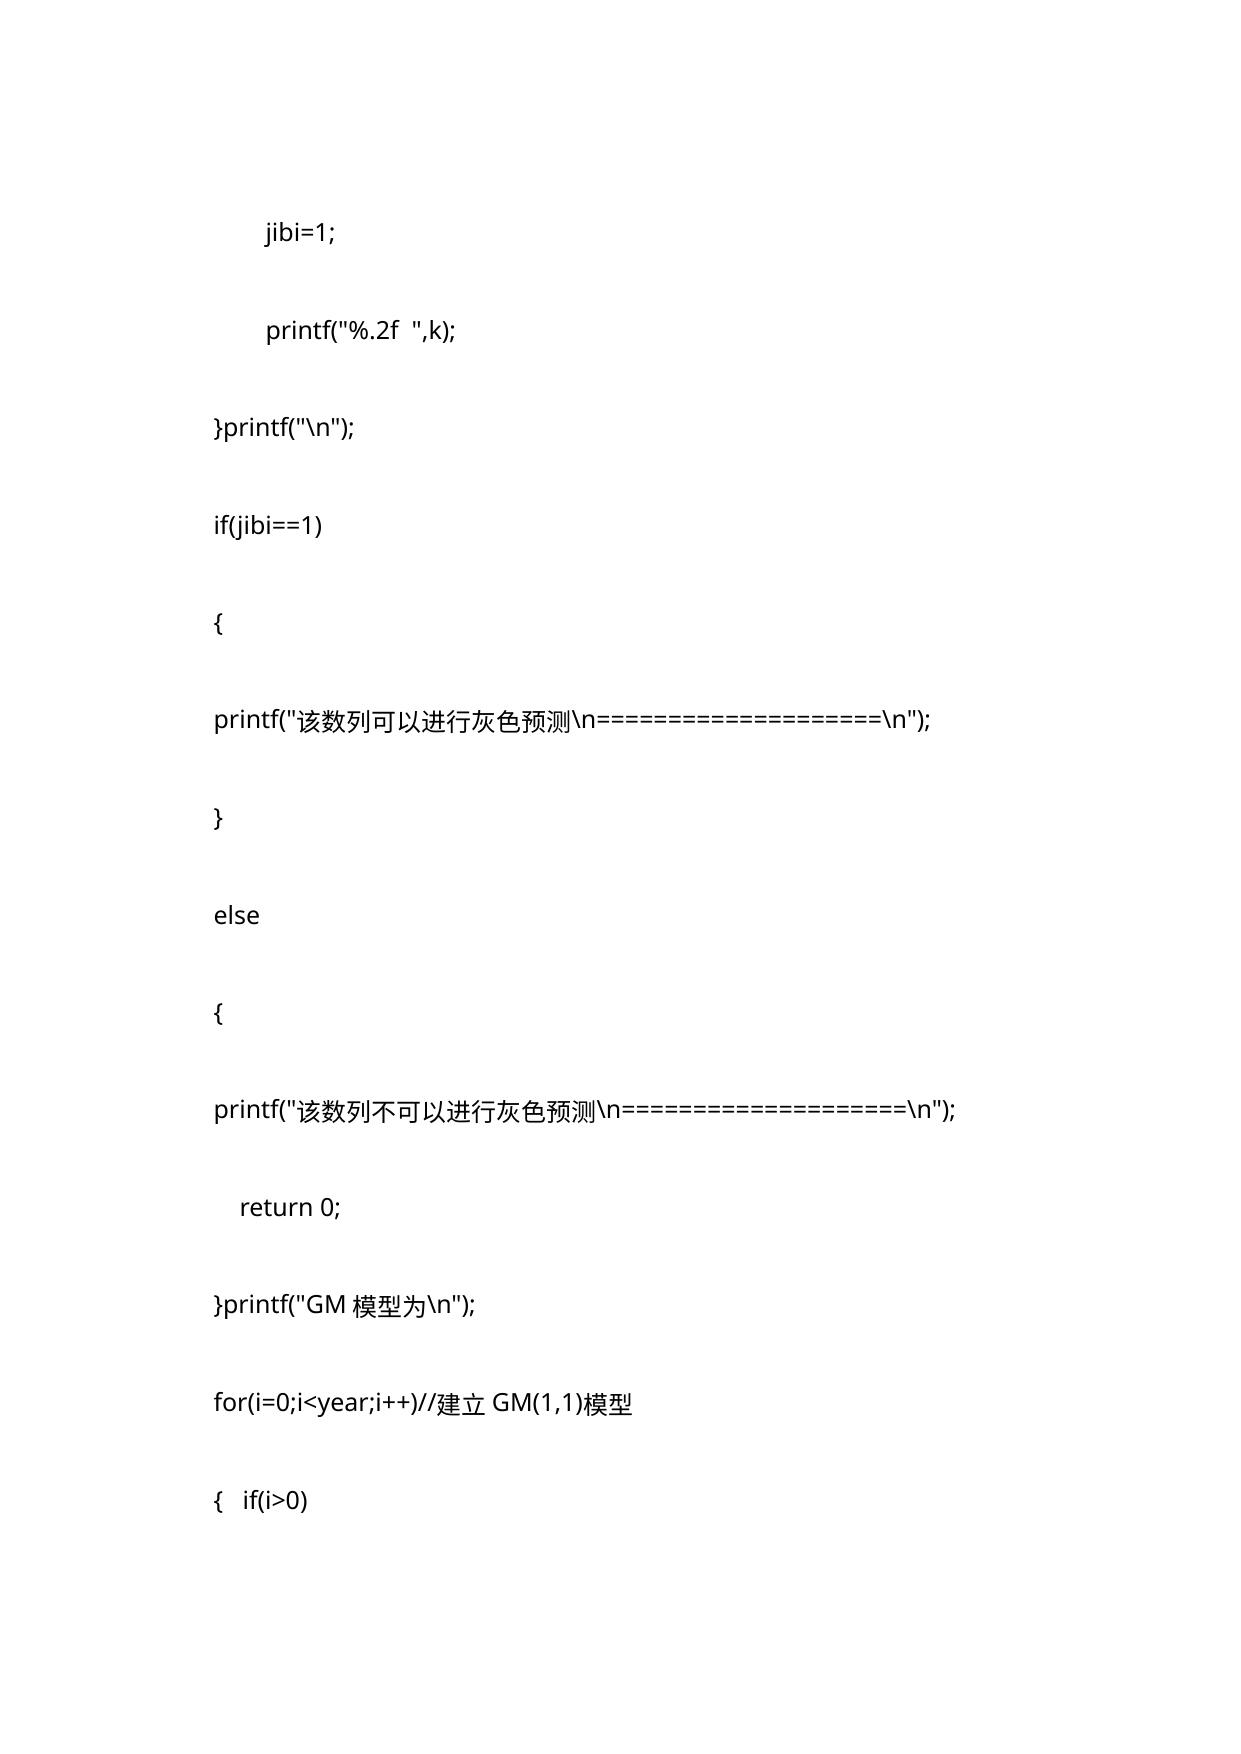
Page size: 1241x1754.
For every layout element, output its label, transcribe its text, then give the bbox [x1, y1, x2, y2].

text printf("该数列不可以进行灰色预测\n====================\n"); [187, 1039, 1053, 1137]
text else [187, 844, 1053, 942]
text jibi=1; [187, 162, 1053, 259]
text { [187, 552, 1053, 649]
text printf("该数列可以进行灰色预测\n====================\n"); [187, 649, 1053, 747]
text }printf("\n"); [187, 357, 1053, 454]
text }printf("GM模型为\n"); [187, 1234, 1053, 1332]
text { [187, 942, 1053, 1039]
text { if(i>0) [187, 1429, 1053, 1527]
text printf("%.2f ",k); [187, 259, 1053, 357]
text } [187, 747, 1053, 844]
text for(i=0;i<year;i++)//建立GM(1,1)模型 [187, 1332, 1053, 1429]
text if(jibi==1) [187, 454, 1053, 552]
text return 0; [187, 1137, 1053, 1234]
